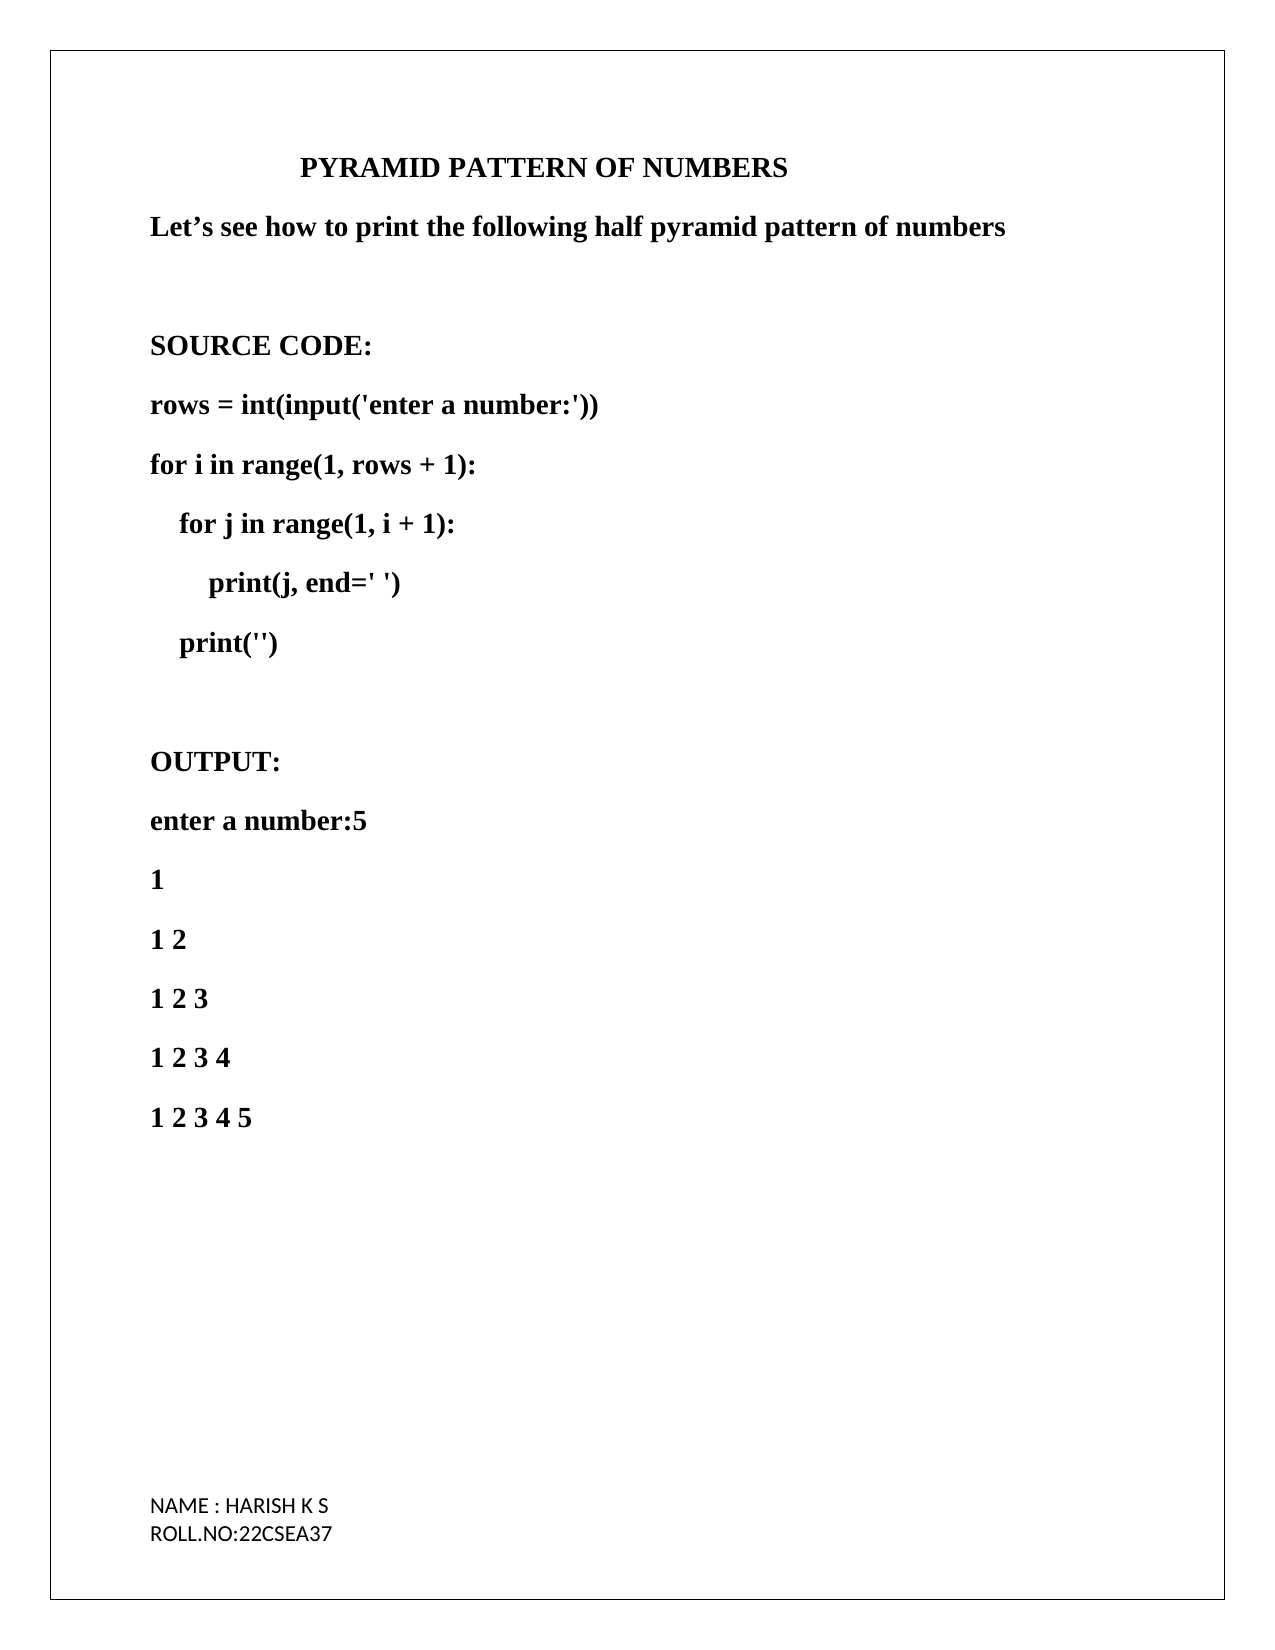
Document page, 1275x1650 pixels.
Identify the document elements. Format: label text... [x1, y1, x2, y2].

text Let’s see how to print the following half pyramid pattern of numbers [150, 209, 1125, 243]
text for j in range(1, i + 1): [150, 506, 1125, 540]
text 1 2 3 4 [150, 1041, 1125, 1074]
text OUTPUT: [150, 744, 1125, 777]
text rows = int(input('enter a number:')) [150, 387, 1125, 421]
text enter a number:5 [150, 803, 1125, 837]
text 1 [150, 862, 1125, 896]
text for i in range(1, rows + 1): [150, 447, 1125, 480]
text PYRAMID PATTERN OF NUMBERS [150, 150, 1125, 183]
text SOURCE CODE: [150, 328, 1125, 362]
text 1 2 3 4 5 [150, 1100, 1125, 1133]
text print('') [150, 625, 1125, 658]
text 1 2 [150, 922, 1125, 955]
text print(j, end=' ') [150, 566, 1125, 599]
text 1 2 3 [150, 981, 1125, 1015]
